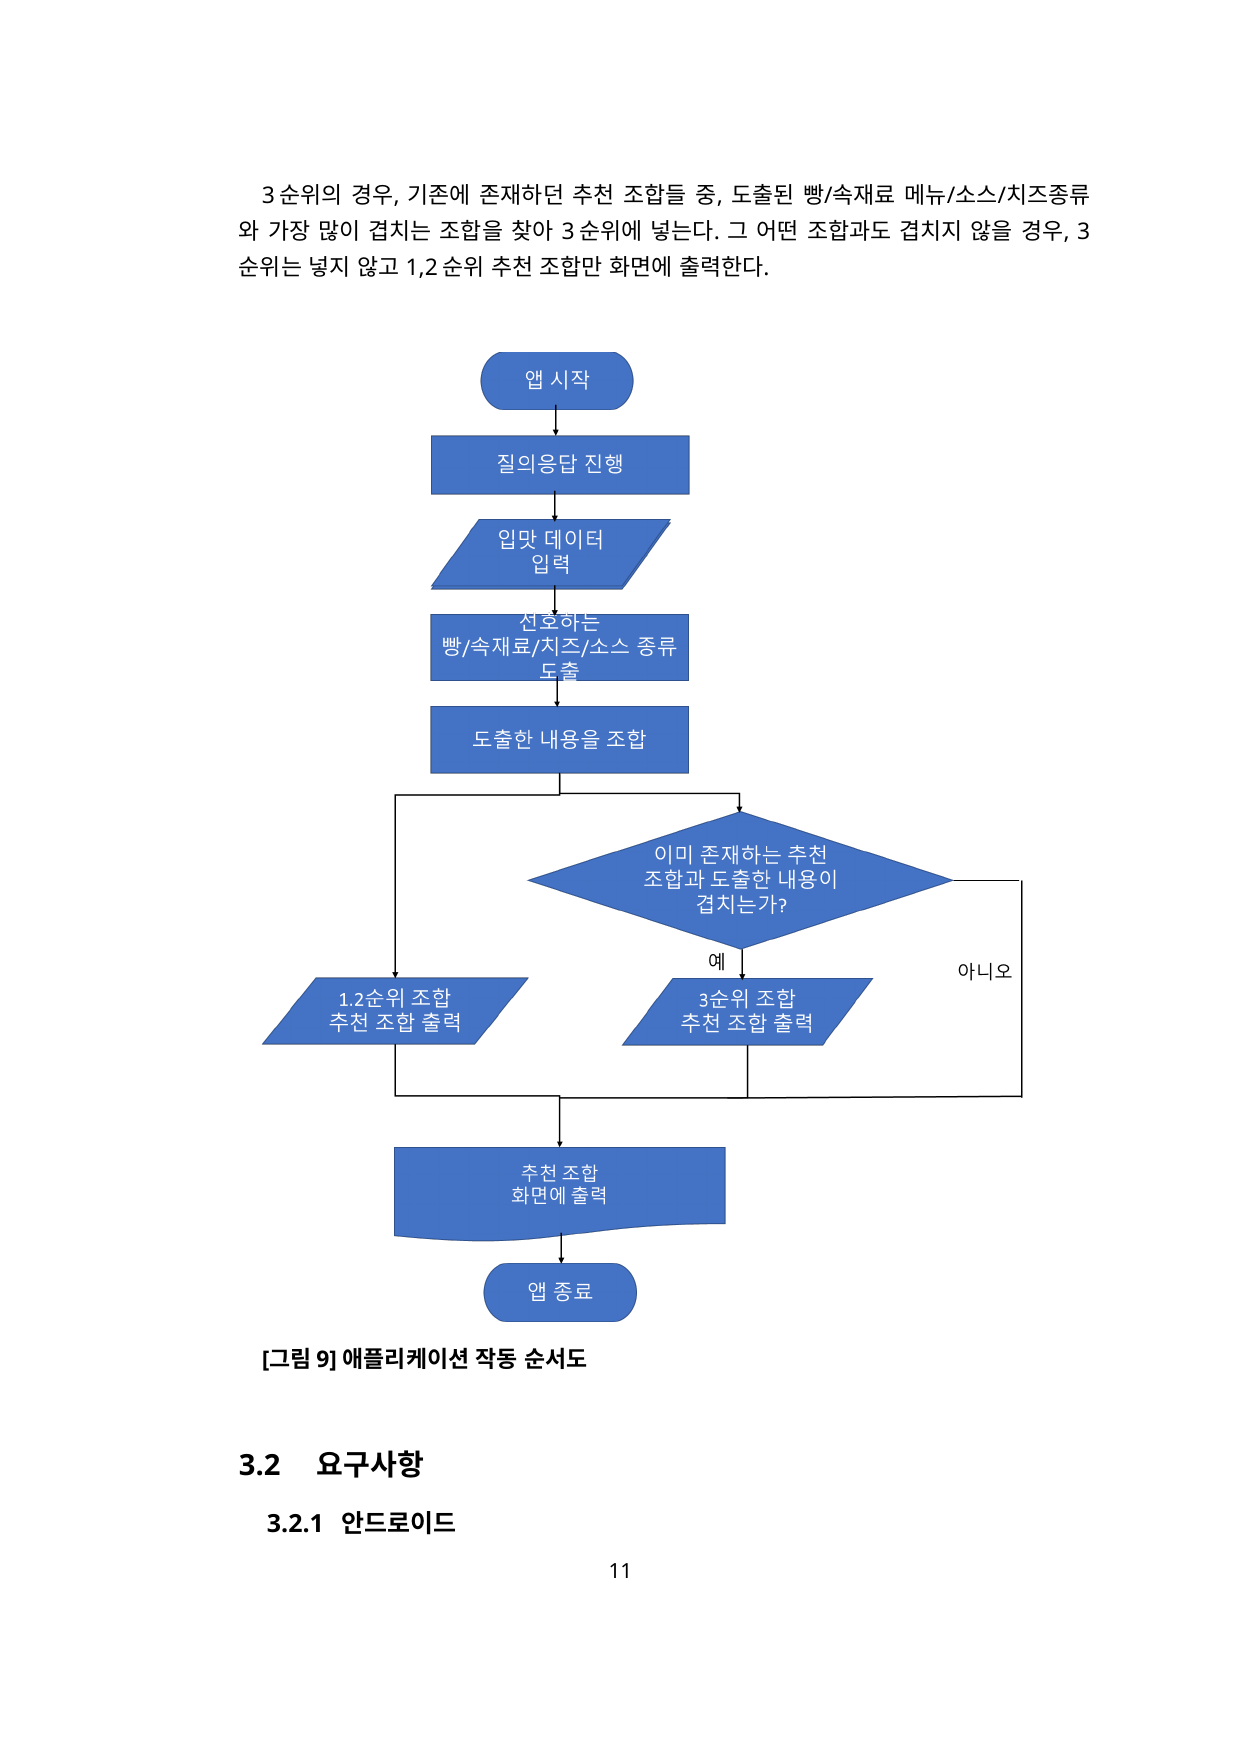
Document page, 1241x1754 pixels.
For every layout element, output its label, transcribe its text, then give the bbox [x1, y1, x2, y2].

picture [261, 352, 1034, 1322]
list 요구사항 [239, 1441, 1090, 1483]
list 안드로이드 [267, 1503, 1090, 1540]
text 3순위의 경우, 기존에 존재하던 추천 조합들 중, 도출된 빵/속재료 메뉴/소스/치즈종류 와 가장 많이 겹치는 조합을 찾아 3순위에 넣는다. 그 어떤 조합과도 겹치지 않을 경우, 3순위는 넣지 않고 1,2순위 추천 조합만 화면에 출력한다. [239, 177, 1090, 282]
text [그림9] 애플리케이션 작동 순서도 [239, 1341, 1090, 1374]
